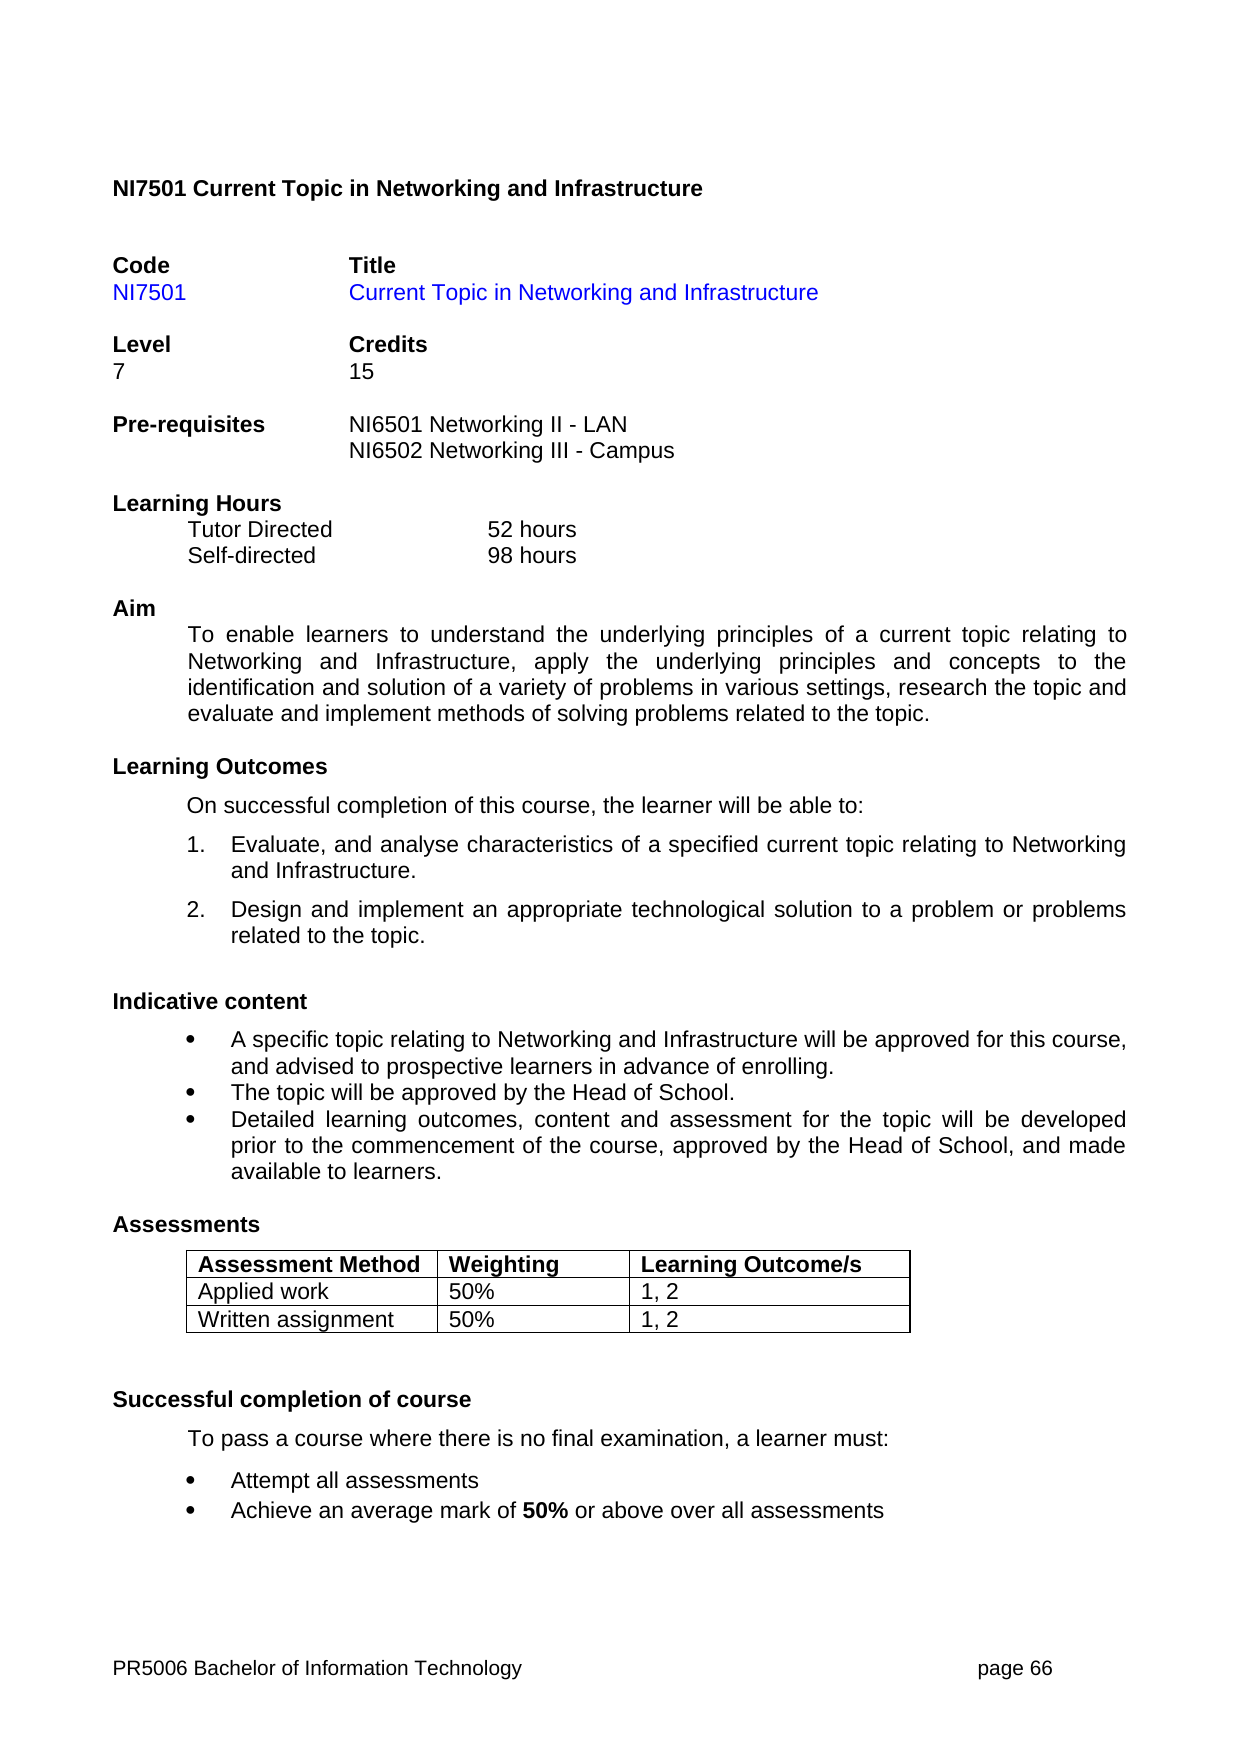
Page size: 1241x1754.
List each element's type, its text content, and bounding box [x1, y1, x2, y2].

text Self-directed 98 hours [187, 542, 1128, 569]
list The topic will be approved by the Head of School. [186, 1079, 1128, 1106]
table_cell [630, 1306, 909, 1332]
text Learning Hours [112, 489, 1113, 516]
list Evaluate, and analyse characteristics of a specified current topic relating to Networking and Infrastructure. [186, 831, 1128, 883]
text NI6502 Networking III - Campus [187, 437, 1128, 463]
text Successful completion of course [112, 1386, 1128, 1412]
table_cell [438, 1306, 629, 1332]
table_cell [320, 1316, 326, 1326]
text NI7501 Current Topic in Networking and Infrastructure [112, 279, 1128, 305]
text Aim [112, 595, 1128, 621]
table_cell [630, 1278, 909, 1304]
text Tutor Directed 52 hours [187, 516, 1128, 542]
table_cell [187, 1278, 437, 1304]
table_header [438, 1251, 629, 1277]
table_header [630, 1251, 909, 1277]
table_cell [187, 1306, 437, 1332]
text To pass a course where there is no final examination, a learner must: [187, 1424, 1128, 1451]
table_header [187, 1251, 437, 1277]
list Detailed learning outcomes, content and assessment for the topic will be developed prior to the commencement of the course, approved by the Head of School, and made available to learners. [186, 1106, 1128, 1184]
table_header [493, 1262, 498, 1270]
text Indicative content [112, 988, 1128, 1014]
list Achieve an average mark of 50% or above over all assessments [186, 1497, 1128, 1524]
text On successful completion of this course, the learner will be able to: [186, 792, 1128, 818]
text Pre-requisites NI6501 Networking II - LAN [112, 411, 1128, 437]
text Level Credits [112, 331, 1128, 358]
text 7 15 [112, 358, 1128, 384]
text To enable learners to understand the underlying principles of a current topic relating to Networking and Infrastructure, apply the underlying principles and concepts to the identification and solution of a variety of problems in various settings, research the topic and evaluate and implement methods of solving problems related to the topic. [187, 621, 1128, 727]
text Code Title [112, 252, 1128, 279]
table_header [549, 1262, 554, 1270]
list Design and implement an appropriate technological solution to a problem or problems related to the topic. [186, 896, 1128, 949]
text Learning Outcomes [112, 753, 1128, 779]
subtitle NI7501 Current Topic in Networking and Infrastructure [112, 175, 1128, 201]
text Assessments [112, 1211, 1128, 1237]
list A specific topic relating to Networking and Infrastructure will be approved for this course, and advised to prospective learners in advance of enrolling. [186, 1026, 1128, 1079]
list Attempt all assessments [186, 1467, 1128, 1494]
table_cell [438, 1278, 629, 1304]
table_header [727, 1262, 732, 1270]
